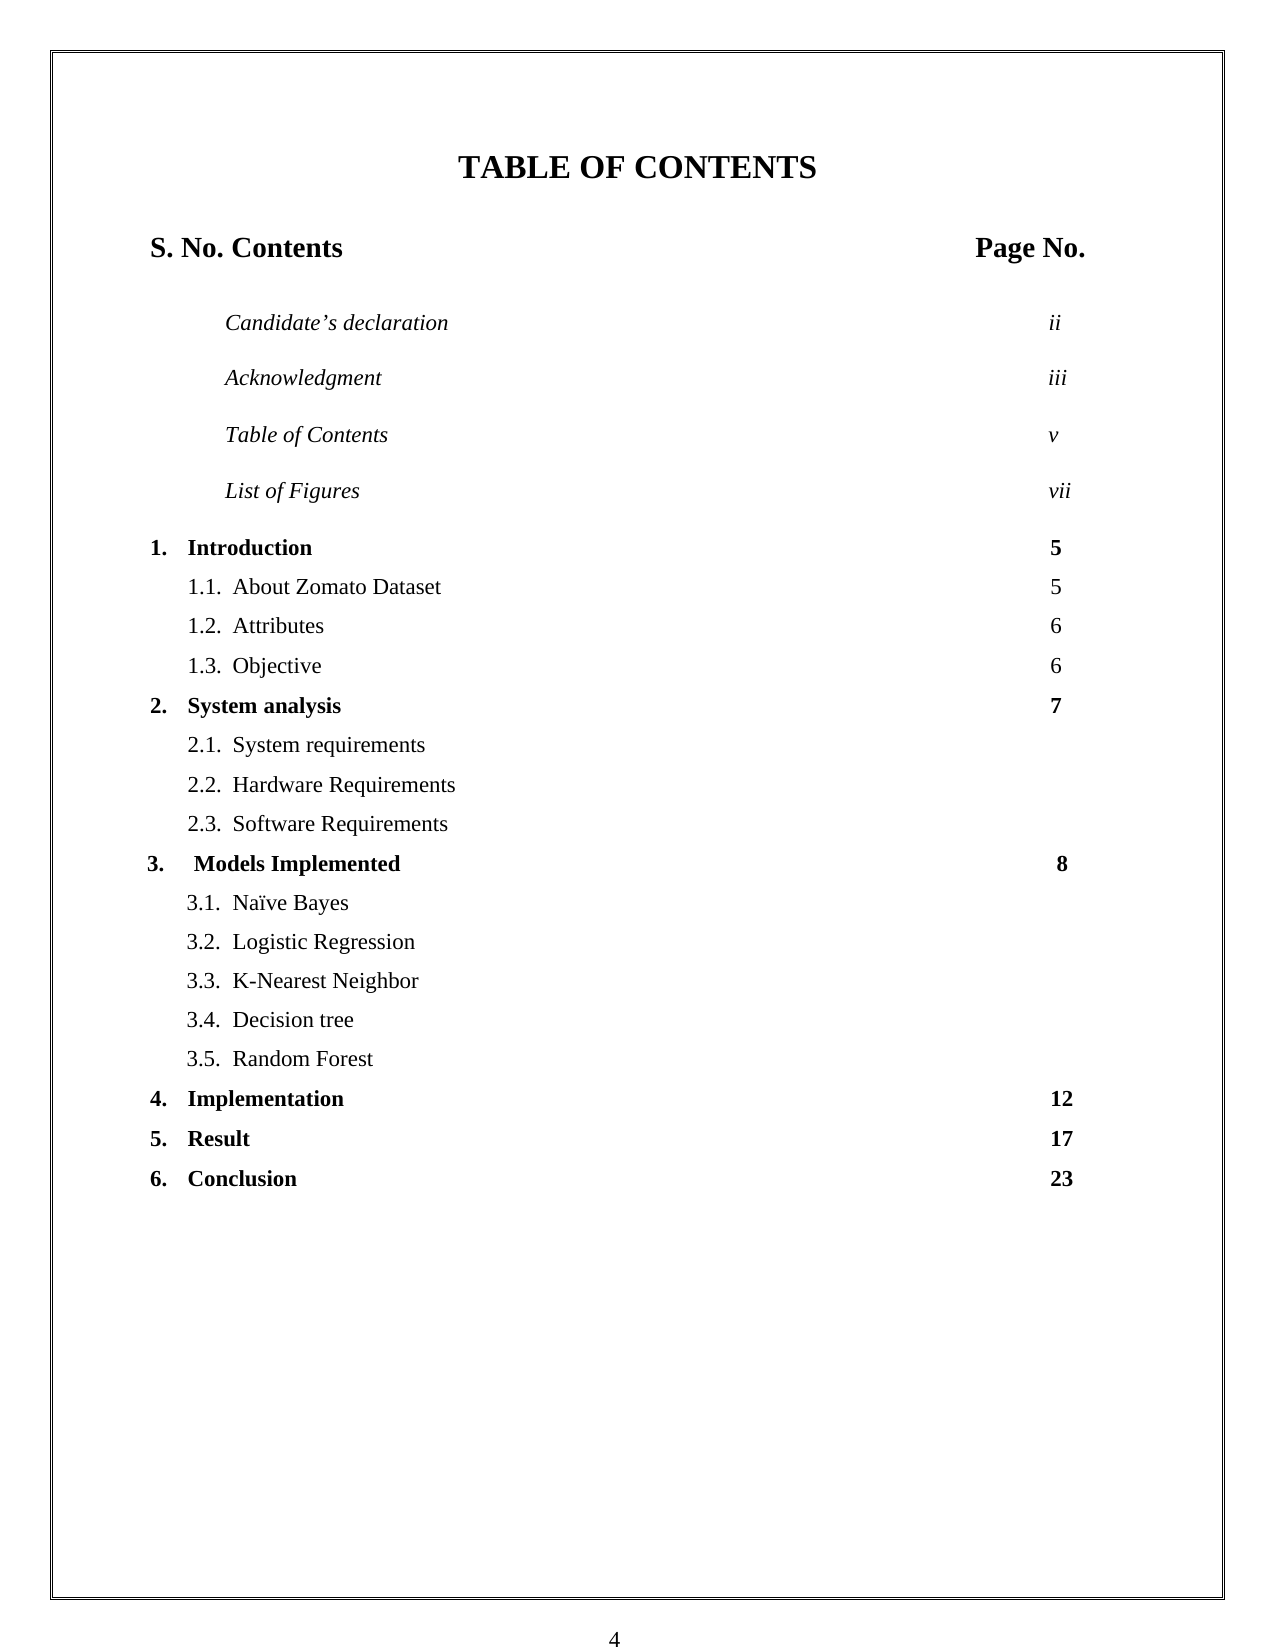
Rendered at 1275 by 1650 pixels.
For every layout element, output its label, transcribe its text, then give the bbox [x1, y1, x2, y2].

list Logistic Regression [186, 928, 1097, 955]
list Implementation 12 [150, 1085, 1173, 1112]
subtitle TABLE OF CONTENTS [183, 148, 1092, 186]
list Conclusion 23 [150, 1165, 1173, 1191]
list Software Requirements [187, 810, 1173, 836]
list K-Nearest Neighbor [186, 967, 1097, 994]
list Models Implemented 8 [130, 850, 1068, 877]
list Random Forest [186, 1045, 1097, 1072]
list Hardware Requirements [187, 771, 1173, 797]
list Decision tree [186, 1006, 1097, 1033]
list Result 17 [150, 1125, 1173, 1152]
subtitle S. No. Contents Page No. [150, 230, 1173, 264]
list System requirements [187, 731, 1173, 757]
list Naïve Bayes [186, 889, 1097, 916]
